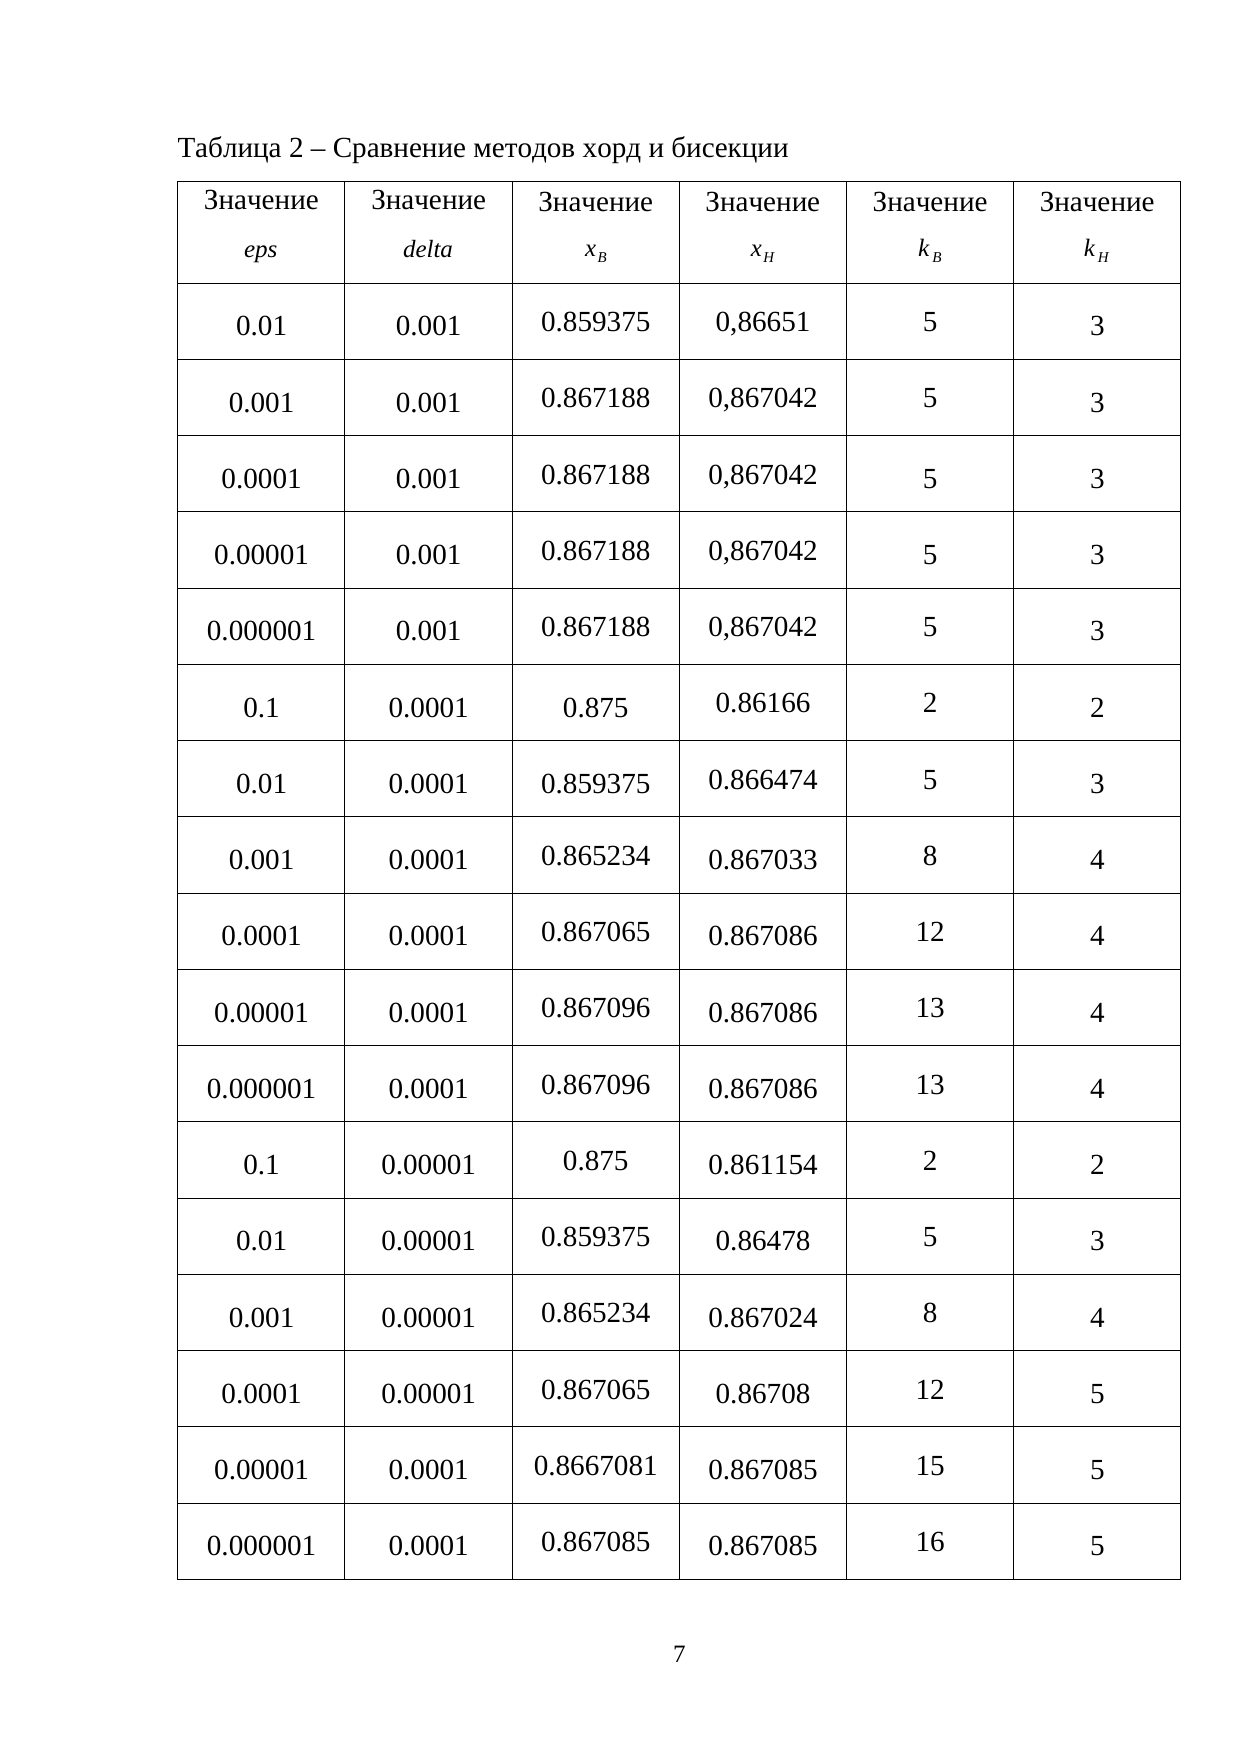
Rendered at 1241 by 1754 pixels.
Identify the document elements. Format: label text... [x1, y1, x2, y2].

table_cell 0,86651 [680, 284, 846, 359]
table_cell 0.859375 [513, 284, 679, 359]
table_cell 3 [1014, 360, 1180, 435]
table_cell 3 [1014, 589, 1180, 664]
table_cell 0.001 [345, 512, 512, 587]
table_cell 2 [1014, 1122, 1180, 1197]
table_cell 0.00001 [345, 1275, 512, 1350]
text Таблица 2 – Сравнение методов хорд и бисекции [177, 131, 1181, 164]
table_cell 0.001 [178, 1275, 344, 1350]
table_cell 0.867086 [680, 1046, 846, 1121]
table_cell 0.867085 [680, 1504, 846, 1579]
table_cell 0.00001 [178, 512, 344, 587]
table_cell 5 [847, 360, 1013, 435]
table_cell 0.00001 [345, 1351, 512, 1426]
table_cell 0.01 [178, 741, 344, 816]
table_cell 2 [1014, 665, 1180, 740]
table_cell 0.000001 [178, 589, 344, 664]
table_cell 0.00001 [345, 1199, 512, 1274]
table_cell 0.0001 [345, 970, 512, 1045]
table_cell 0.0001 [345, 894, 512, 969]
table_cell 0,867042 [680, 360, 846, 435]
table_cell 5 [847, 436, 1013, 511]
table_cell 0.865234 [513, 817, 679, 892]
table_cell 0.859375 [513, 741, 679, 816]
table_cell 0.0001 [178, 1351, 344, 1426]
table_cell 5 [1014, 1427, 1180, 1502]
table_header Значение [513, 182, 679, 282]
table_cell 0.001 [178, 360, 344, 435]
table_cell 0.875 [513, 1122, 679, 1197]
table_cell 0.867188 [513, 512, 679, 587]
table_cell 2 [847, 1122, 1013, 1197]
table_cell 5 [847, 284, 1013, 359]
table_cell 13 [847, 1046, 1013, 1121]
table_cell 0.1 [178, 1122, 344, 1197]
table_cell 3 [1014, 1199, 1180, 1274]
table_cell 3 [1014, 436, 1180, 511]
table_cell 0,867042 [680, 589, 846, 664]
table_cell 0.867188 [513, 360, 679, 435]
table_cell 0.867188 [513, 589, 679, 664]
table_cell 0.00001 [345, 1122, 512, 1197]
table_cell 0.00001 [178, 970, 344, 1045]
table_cell 0.001 [345, 284, 512, 359]
table_cell 5 [847, 589, 1013, 664]
table_cell 0.867096 [513, 970, 679, 1045]
table_cell 0.001 [345, 436, 512, 511]
table_cell 0.0001 [178, 894, 344, 969]
table_cell 0.867033 [680, 817, 846, 892]
table_header Значение [178, 182, 344, 282]
table_cell 0.867188 [513, 436, 679, 511]
table_cell 4 [1014, 1275, 1180, 1350]
table_cell 0,867042 [680, 436, 846, 511]
table_cell 0.0001 [345, 1427, 512, 1502]
table_cell 0.000001 [178, 1046, 344, 1121]
table_cell 3 [1014, 512, 1180, 587]
table_cell 5 [847, 741, 1013, 816]
table_cell 0.0001 [345, 1504, 512, 1579]
table_cell 0.867024 [680, 1275, 846, 1350]
table_cell 0.001 [345, 360, 512, 435]
table_cell 0.875 [513, 665, 679, 740]
table_cell 4 [1014, 817, 1180, 892]
table_cell 5 [847, 1199, 1013, 1274]
table_cell 0.86708 [680, 1351, 846, 1426]
table_cell 0.0001 [345, 665, 512, 740]
table_cell 4 [1014, 970, 1180, 1045]
table_cell 0.865234 [513, 1275, 679, 1350]
table_cell 0.867085 [680, 1427, 846, 1502]
table_cell 0.0001 [178, 436, 344, 511]
table_cell 12 [847, 894, 1013, 969]
table_cell 0.00001 [178, 1427, 344, 1502]
table_header Значение [847, 182, 1013, 282]
table_cell 0.867086 [680, 894, 846, 969]
table_header Значение [1014, 182, 1180, 282]
table_cell 0.859375 [513, 1199, 679, 1274]
table_cell 0.867085 [513, 1504, 679, 1579]
table_cell 0.0001 [345, 1046, 512, 1121]
table_cell 2 [847, 665, 1013, 740]
table_cell 0.8667081 [513, 1427, 679, 1502]
table_cell 0.86478 [680, 1199, 846, 1274]
table_cell 0.867086 [680, 970, 846, 1045]
table_cell 0.001 [178, 817, 344, 892]
table_cell 4 [1014, 894, 1180, 969]
table_cell 0.866474 [680, 741, 846, 816]
table_cell 8 [847, 817, 1013, 892]
table_cell 0.001 [345, 589, 512, 664]
table_cell 0.867065 [513, 1351, 679, 1426]
table_header Значение [680, 182, 846, 282]
table_cell 13 [847, 970, 1013, 1045]
table_cell 0.861154 [680, 1122, 846, 1197]
table_cell 0.867096 [513, 1046, 679, 1121]
table_cell 0.01 [178, 1199, 344, 1274]
table_cell 0.1 [178, 665, 344, 740]
table_header Значение [345, 182, 512, 282]
table_cell 0.867065 [513, 894, 679, 969]
table_cell 0.86166 [680, 665, 846, 740]
table_cell 12 [847, 1351, 1013, 1426]
table_cell 16 [847, 1504, 1013, 1579]
table_cell 0.000001 [178, 1504, 344, 1579]
table_cell 4 [1014, 1046, 1180, 1121]
table_cell 8 [847, 1275, 1013, 1350]
table_cell 0.01 [178, 284, 344, 359]
table_cell 0.0001 [345, 817, 512, 892]
table_cell 15 [847, 1427, 1013, 1502]
table_cell 5 [1014, 1504, 1180, 1579]
table_cell 0.0001 [345, 741, 512, 816]
table_cell 3 [1014, 284, 1180, 359]
table_cell 5 [847, 512, 1013, 587]
table_cell 0,867042 [680, 512, 846, 587]
table_cell 3 [1014, 741, 1180, 816]
table_cell 5 [1014, 1351, 1180, 1426]
